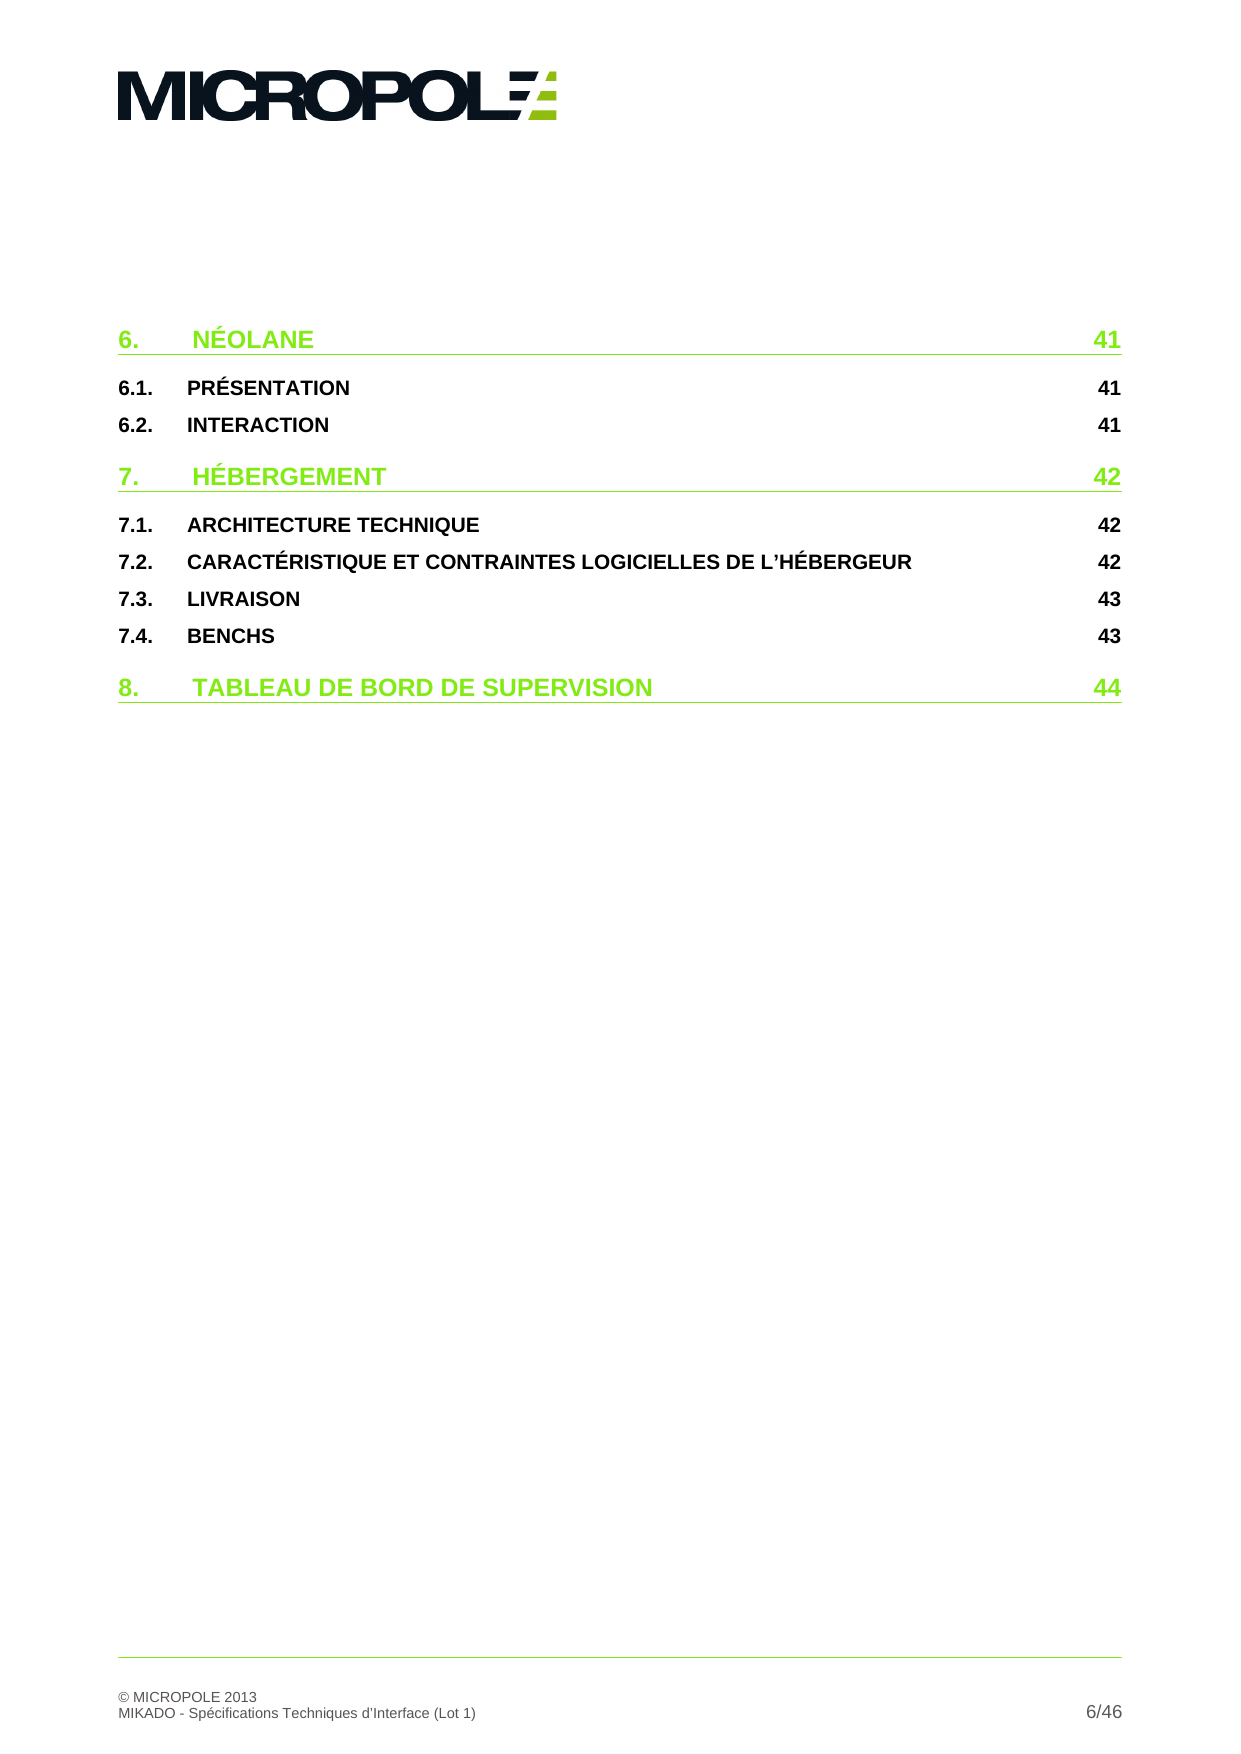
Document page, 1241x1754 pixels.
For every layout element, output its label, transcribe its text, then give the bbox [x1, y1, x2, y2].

text 7. Hébergement 42 [118, 462, 1122, 491]
text 7.2. Caractéristique et contraintes logicielles de l’hébergeur 42 [118, 549, 1122, 573]
text 7.1. architecture technique 42 [118, 512, 1122, 536]
text 6.2. Interaction 41 [118, 412, 1122, 436]
text 6.1. Présentation 41 [118, 375, 1122, 399]
picture [118, 70, 557, 121]
text 7.4. Benchs 43 [118, 624, 1122, 648]
text 8. Tableau de bord de supervision 44 [118, 673, 1122, 702]
text 7.3. livraison 43 [118, 587, 1122, 611]
text 6. Néolane 41 [118, 325, 1122, 354]
